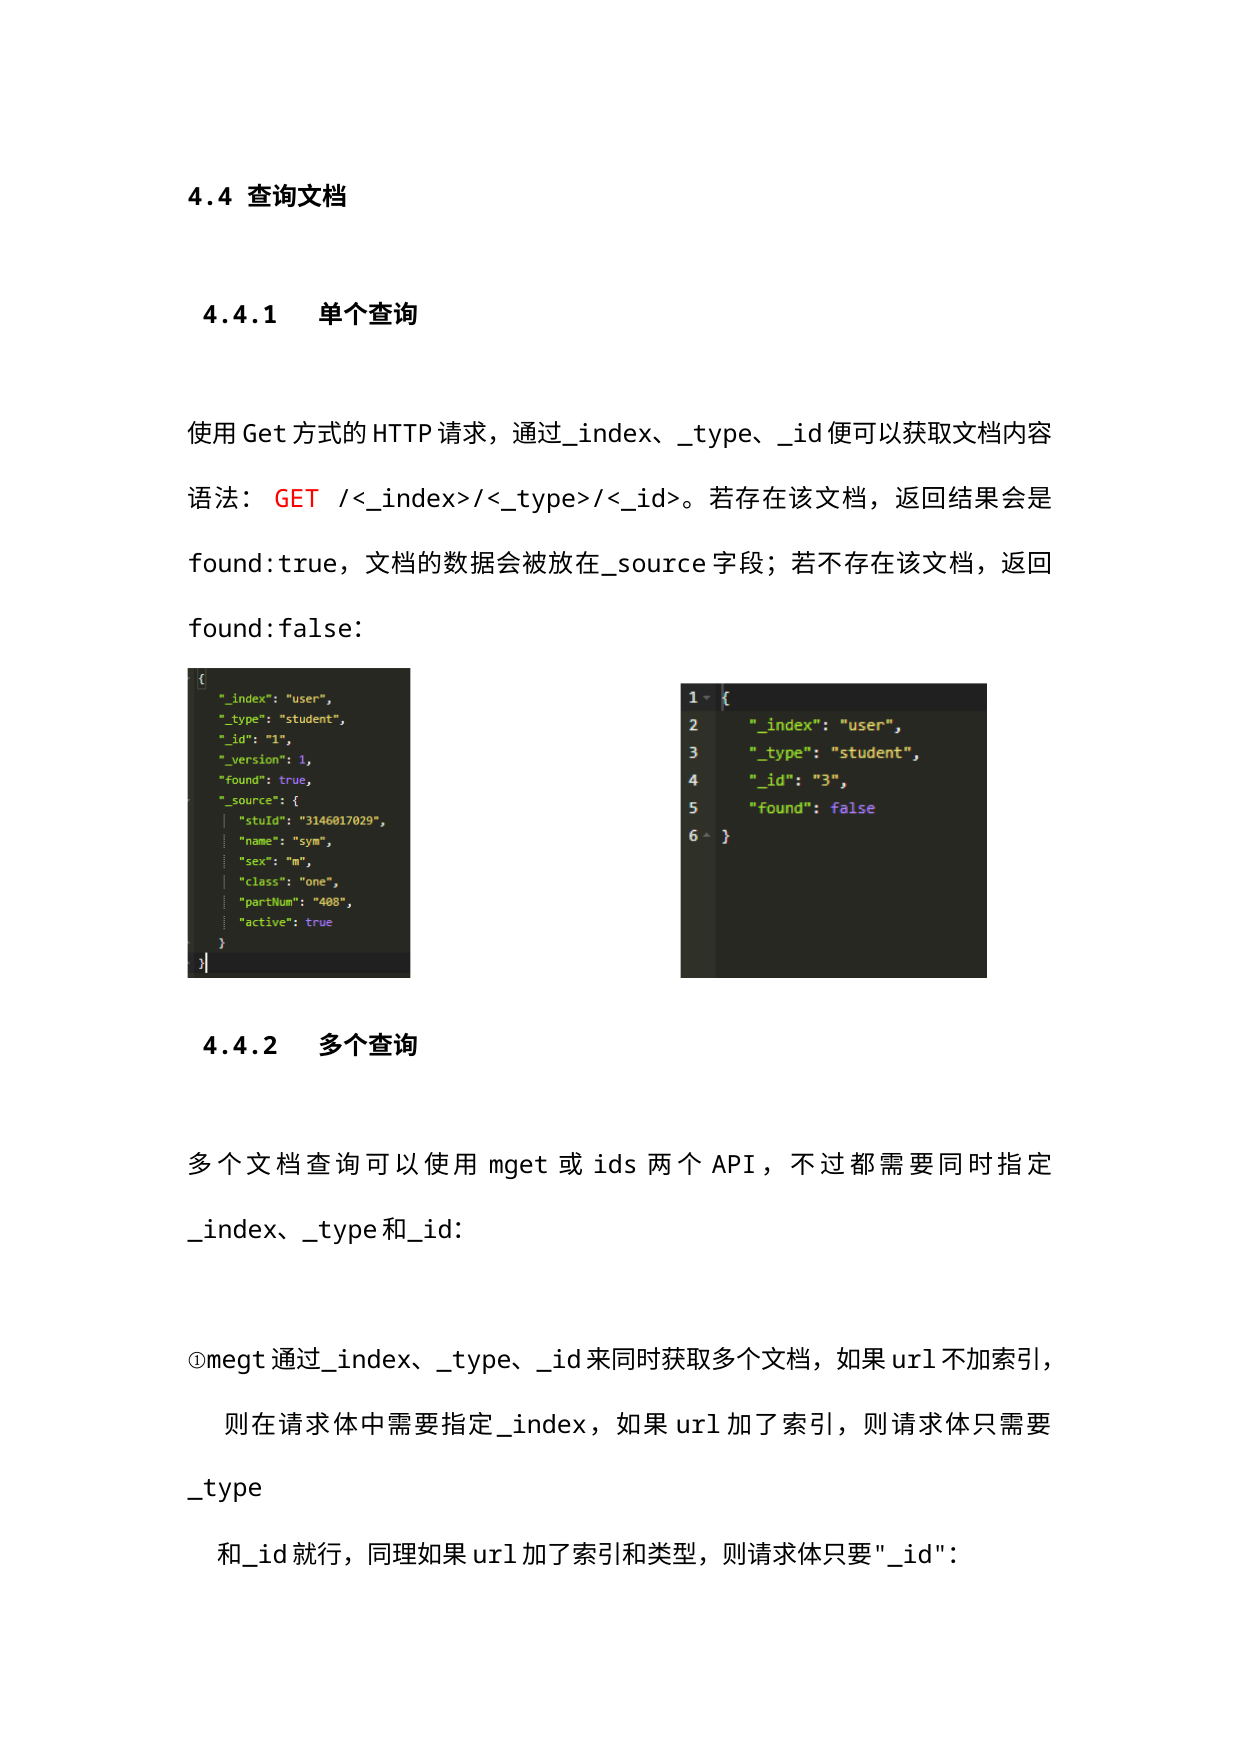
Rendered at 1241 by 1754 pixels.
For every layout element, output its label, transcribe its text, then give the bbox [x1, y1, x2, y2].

picture [680, 678, 987, 978]
picture [187, 665, 411, 978]
subtitle 单个查询 [202, 281, 1053, 346]
text 使用Get方式的HTTP请求，通过_index、_type、_id便可以获取文档内容 [187, 399, 1053, 464]
subtitle 多个查询 [202, 1011, 1053, 1076]
text 和_id就行，同理如果url加了索引和类型，则请求体只要"_id"： [187, 1520, 1053, 1585]
text 语法： GET /<_index>/<_type>/<_id>。若存在该文档，返回结果会是found:true，文档的数据会被放在_source字段；若不存在该文档，返回found:false： [187, 464, 1053, 659]
text 则在请求体中需要指定_index，如果url加了索引，则请求体只需要_type [187, 1390, 1053, 1520]
text ①megt通过_index、_type、_id来同时获取多个文档，如果url不加索引， [187, 1325, 1053, 1390]
subtitle 查询文档 [187, 162, 1053, 227]
text 多个文档查询可以使用mget或ids两个API，不过都需要同时指定_index、_type和_id： [187, 1130, 1053, 1260]
